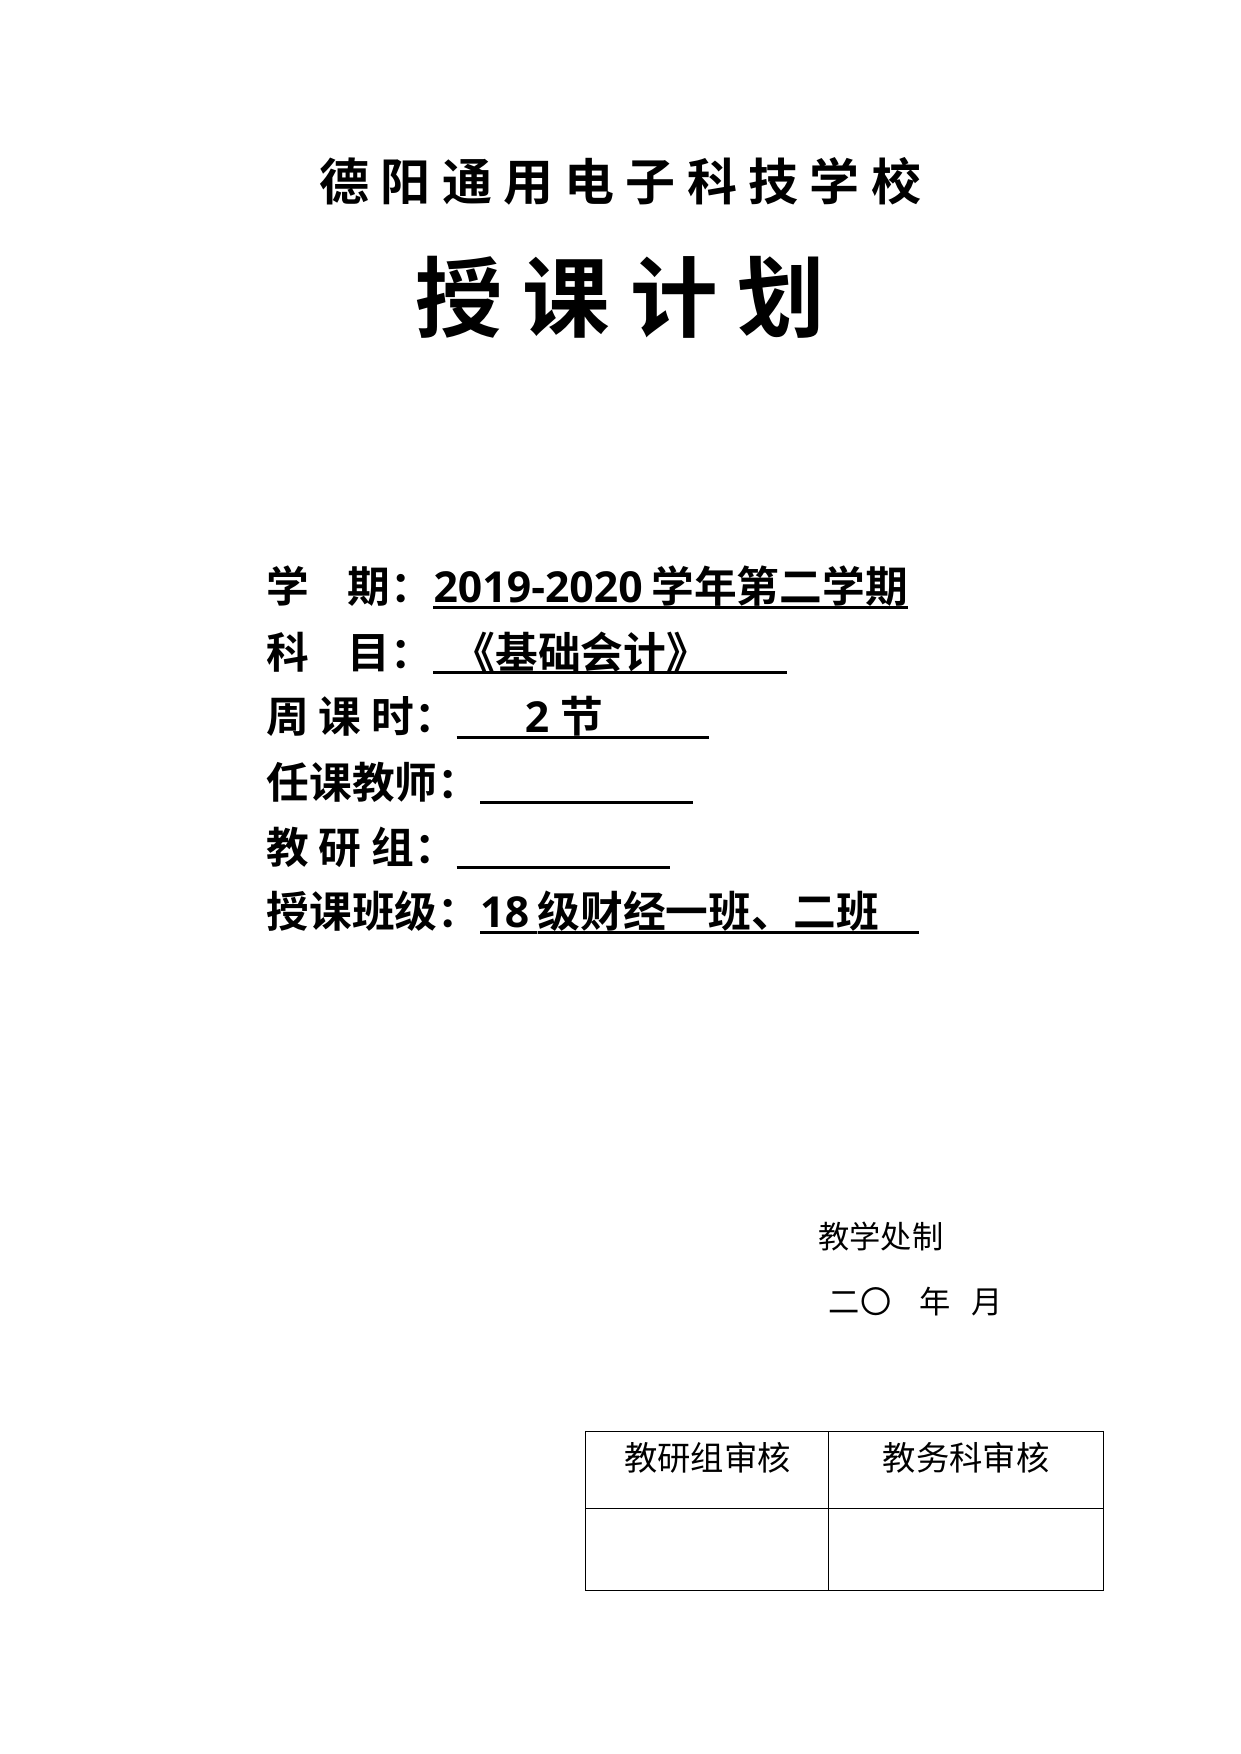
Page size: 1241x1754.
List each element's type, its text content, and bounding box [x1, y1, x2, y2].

text 授 课 计 划 [118, 227, 1122, 357]
text 任课教师： [118, 747, 1122, 812]
text 授课班级：18级财经一班、二班 [118, 877, 1122, 942]
text 周 课 时： 2 节 [118, 682, 1122, 747]
text 学 期：2019-2020学年第二学期 [118, 552, 1122, 617]
text 德 阳 通 用 电 子 科 技 学 校 [118, 129, 1122, 227]
text 教 研 组： [118, 812, 1122, 877]
table_header 教研组审核 [586, 1432, 828, 1508]
text 二〇 年 月 [118, 1267, 1002, 1332]
table_cell [829, 1509, 1103, 1590]
text 科 目： 《基础会计》 [118, 617, 1122, 682]
table_header 教务科审核 [829, 1432, 1103, 1508]
text 教学处制 [118, 1202, 943, 1267]
table_cell [586, 1509, 828, 1590]
